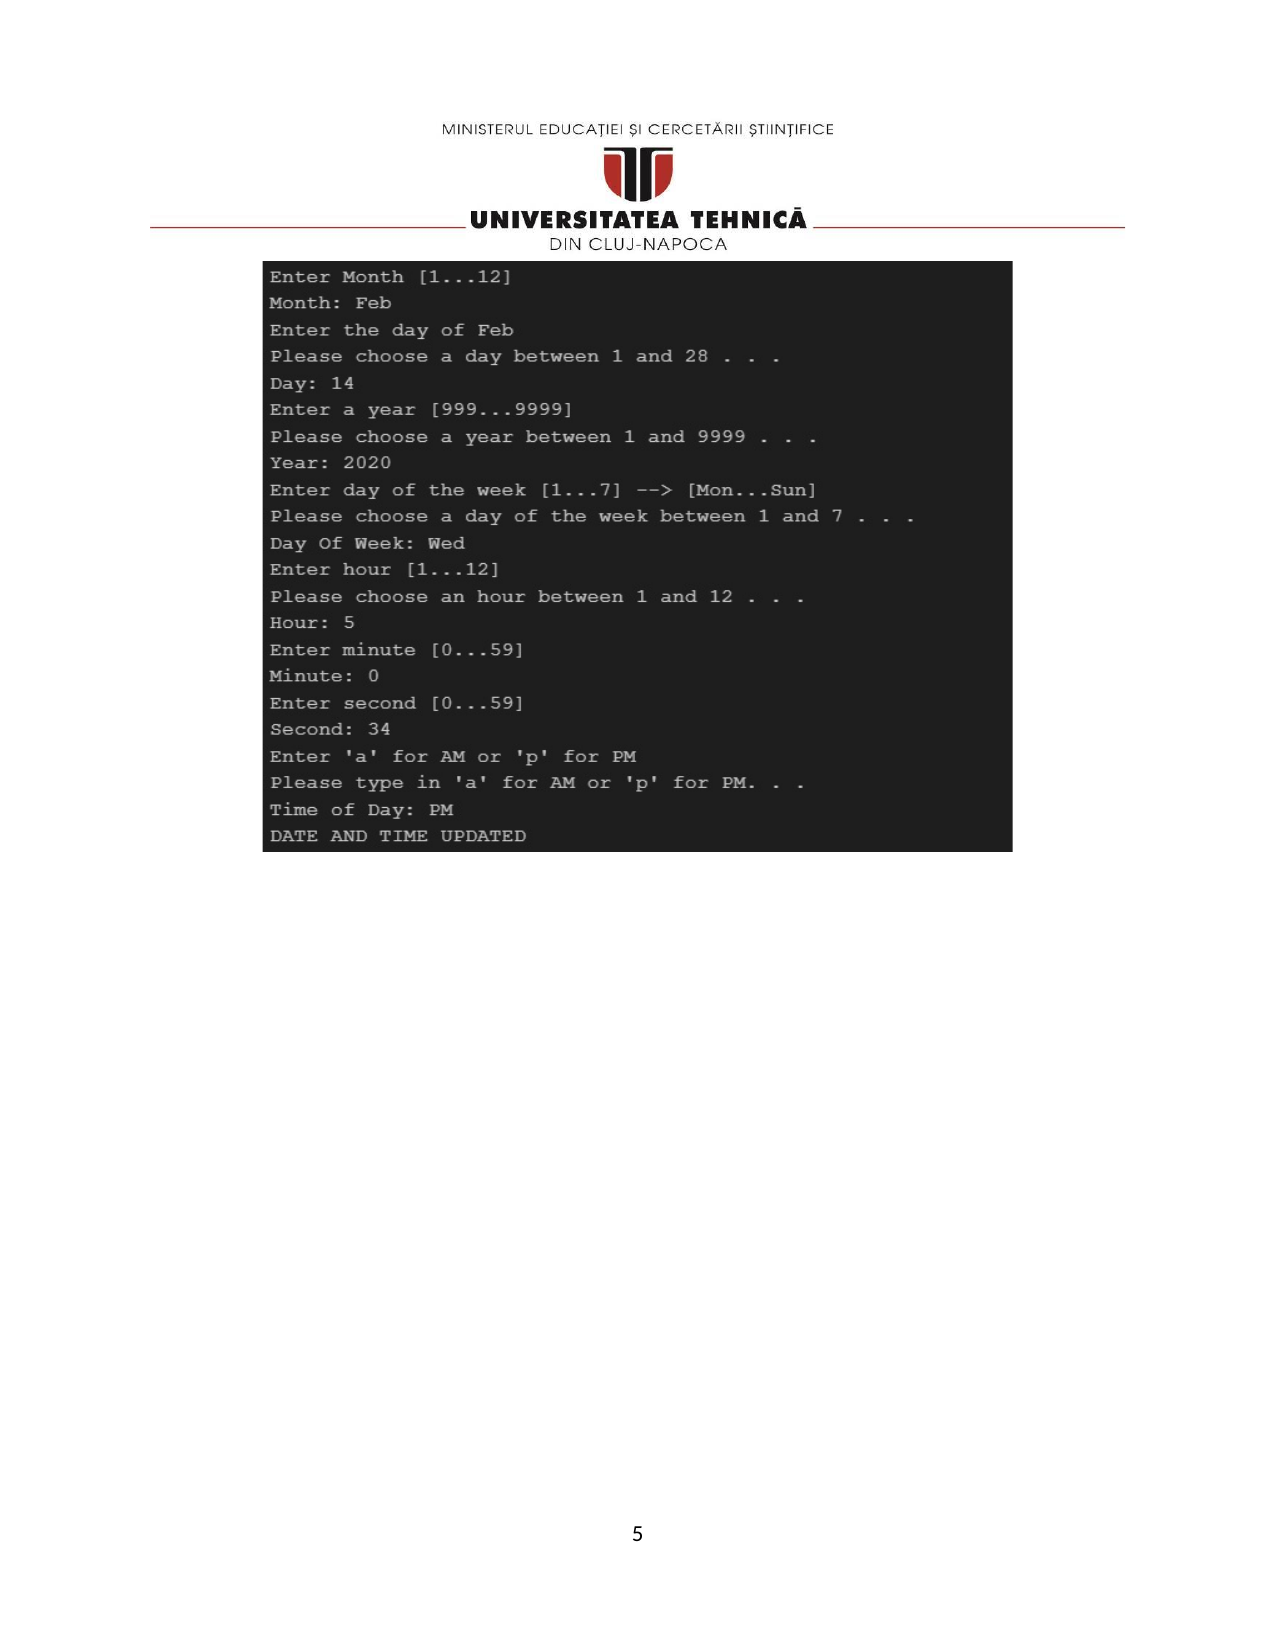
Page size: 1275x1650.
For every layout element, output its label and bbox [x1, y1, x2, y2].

picture [150, 75, 1125, 852]
